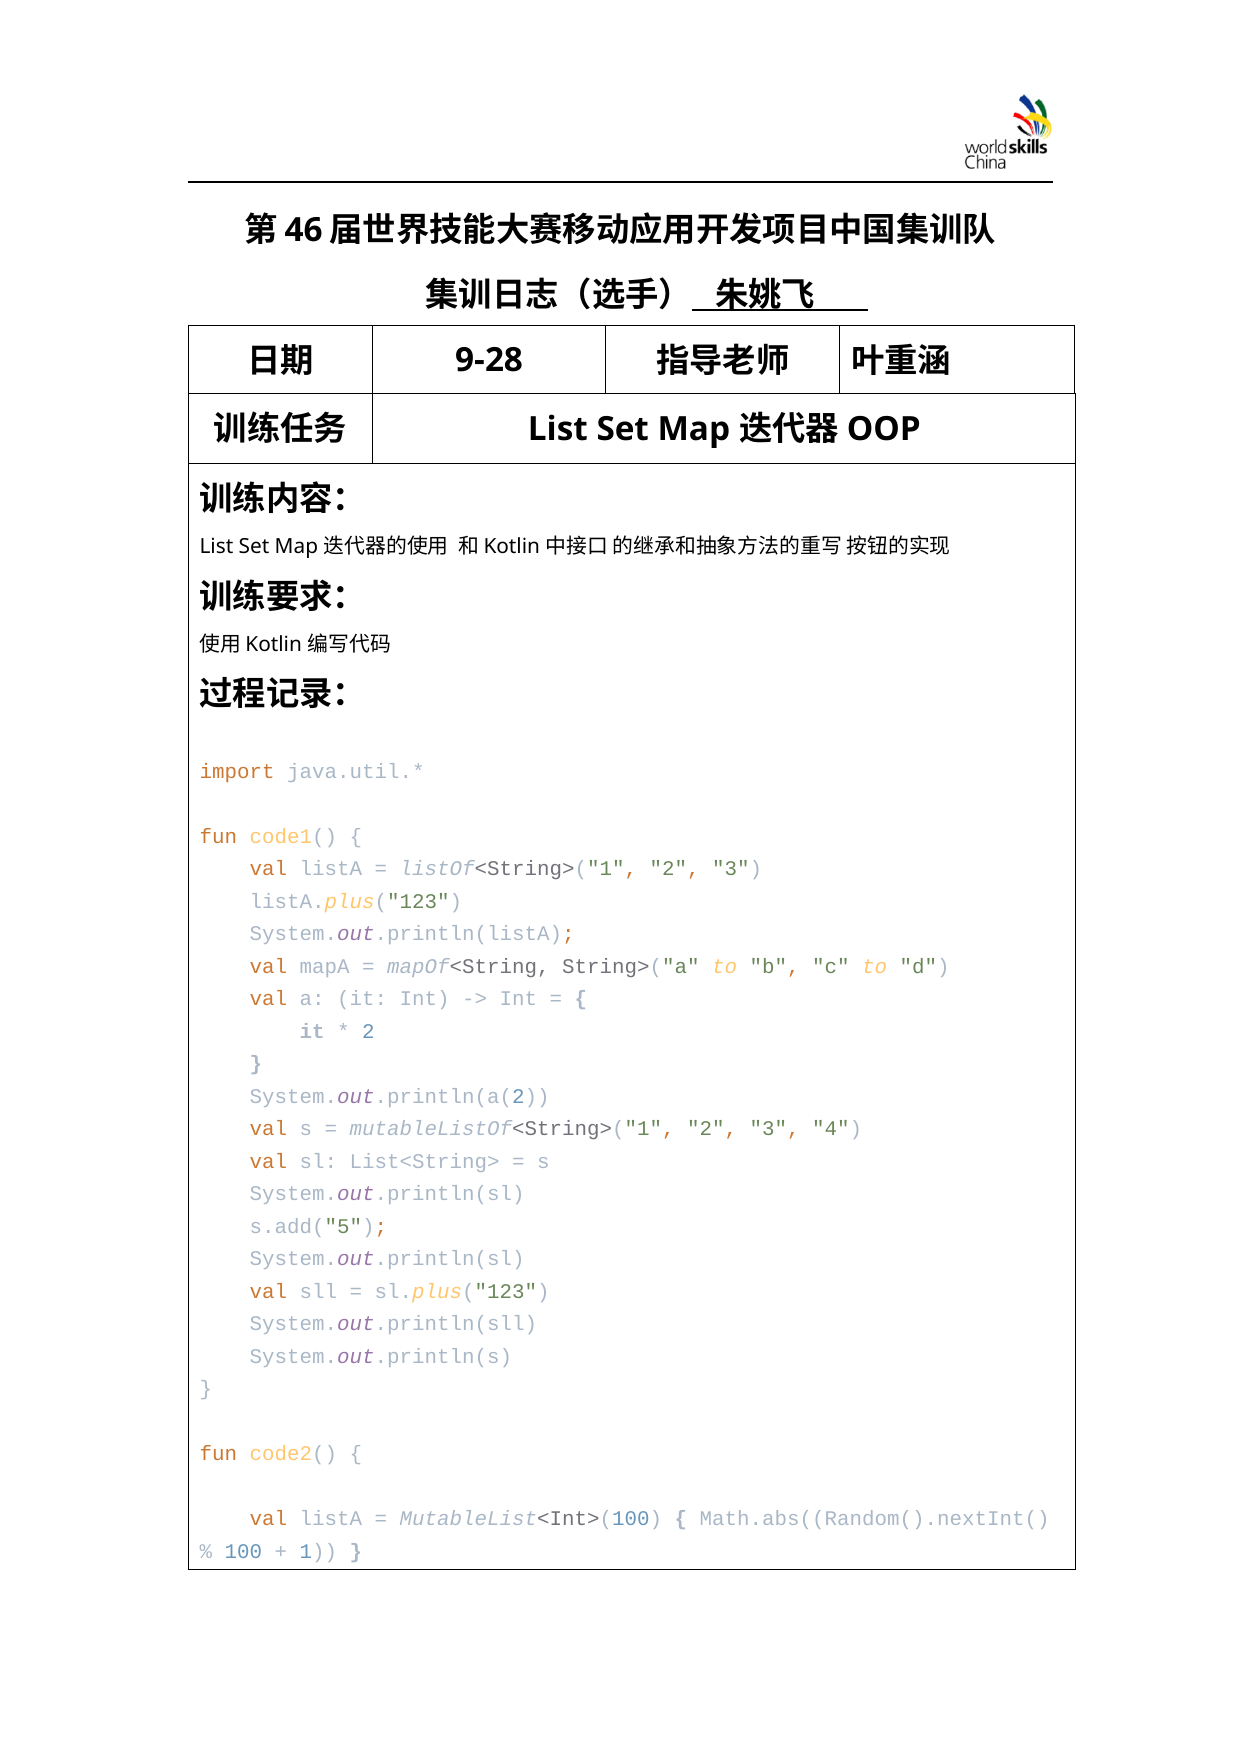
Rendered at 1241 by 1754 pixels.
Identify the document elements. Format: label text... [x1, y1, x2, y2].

table_header 叶重涵 [840, 326, 1074, 393]
table_header 日期 [189, 326, 372, 393]
table_header 指导老师 [606, 326, 839, 393]
text 集训日志（选手） 朱姚飞 [187, 259, 1053, 324]
picture [964, 88, 1053, 179]
table_header 9-28 [373, 326, 605, 393]
table_cell List Set Map 迭代器 OOP [373, 394, 1075, 463]
text 第46届世界技能大赛移动应用开发项目中国集训队 [187, 194, 1053, 259]
table_cell 训练任务 [189, 394, 372, 463]
